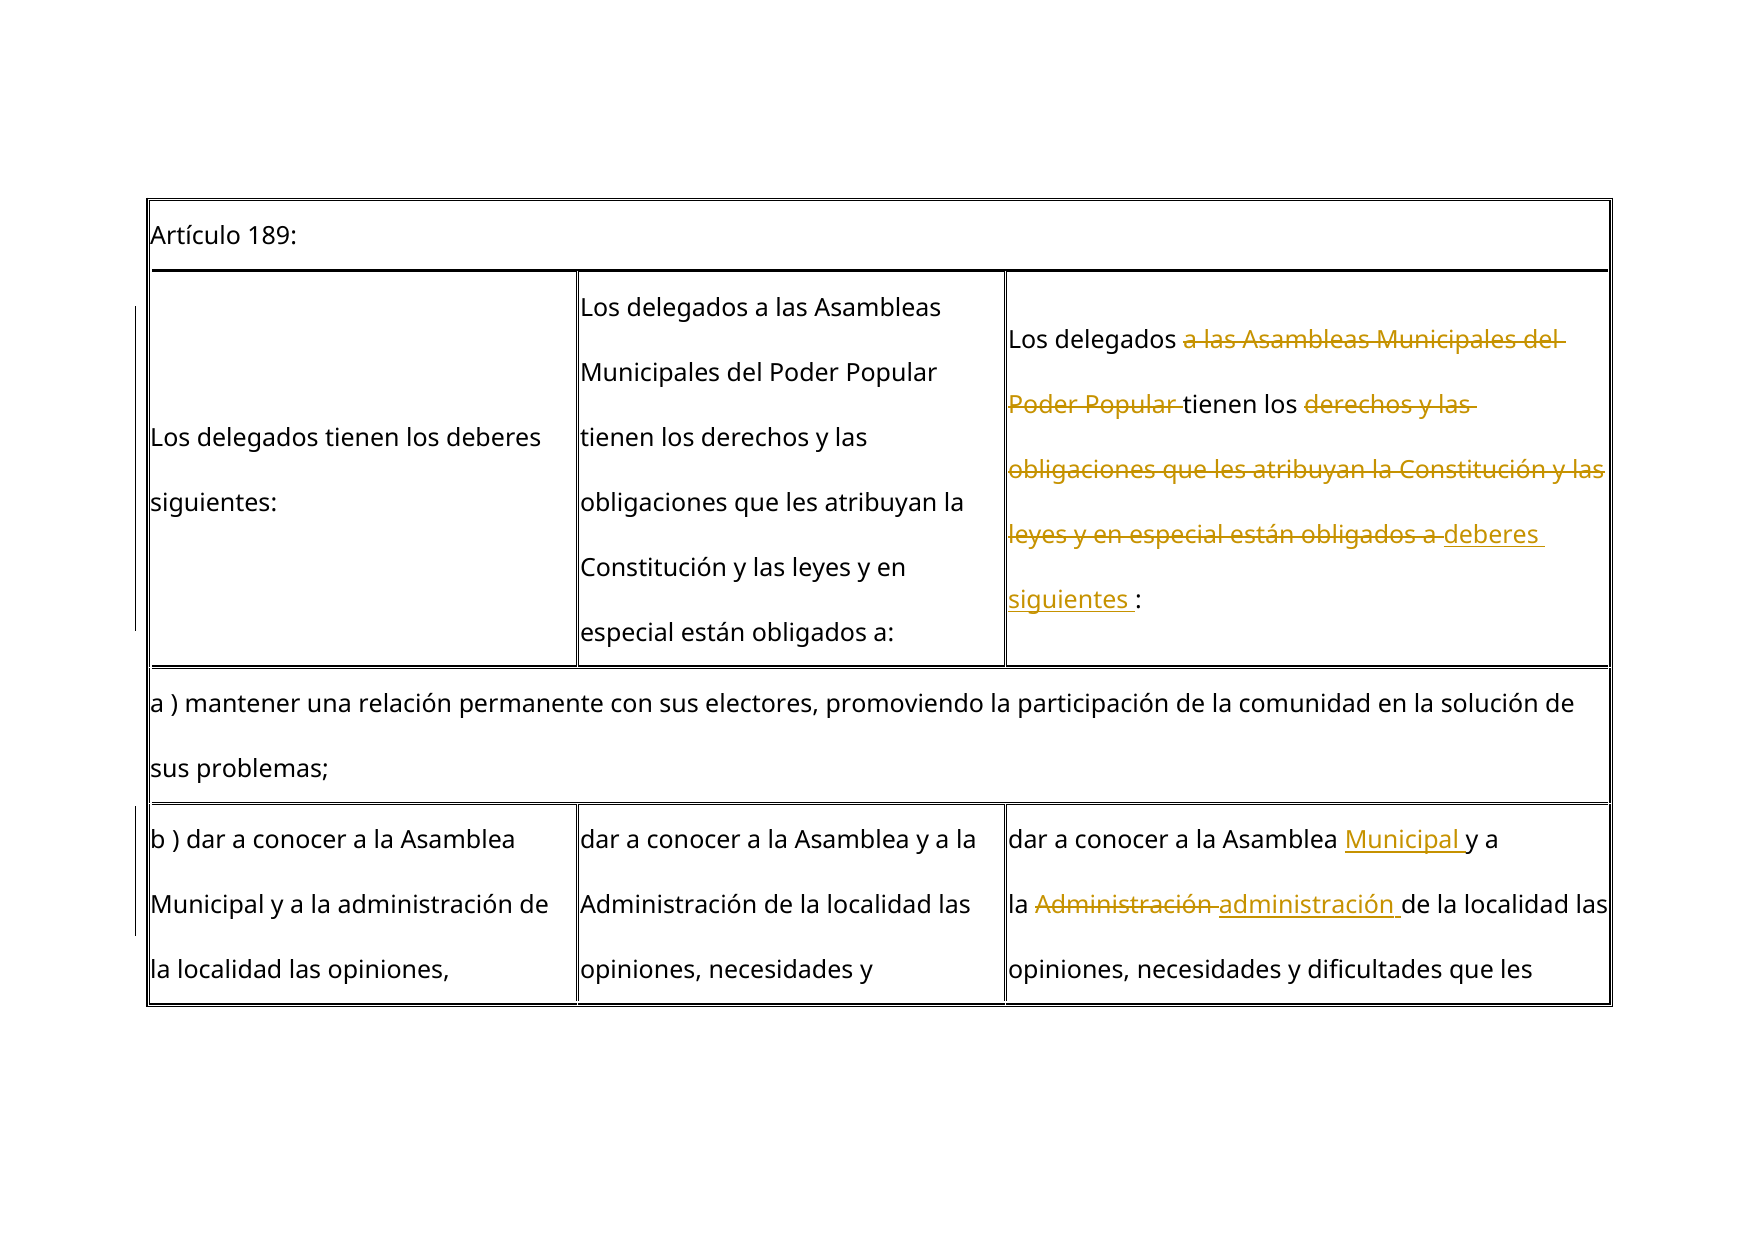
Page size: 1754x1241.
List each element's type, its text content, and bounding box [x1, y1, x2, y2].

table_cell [1006, 802, 1611, 1003]
table_cell Los delegados tienen los : [1007, 269, 1609, 665]
table_cell Los delegados tienen los deberes siguientes: [150, 269, 576, 665]
table_cell Los delegados a las Asambleas Municipales del Poder Popular tienen los derechos y las obligaciones que les atribuyan la Constitución y las leyes y en especial están obligados a: [579, 272, 1004, 665]
table_cell Artículo 189: [150, 201, 1609, 269]
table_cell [148, 802, 577, 1003]
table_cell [578, 805, 1006, 1003]
table_cell a ) mantener una relación permanente con sus electores, promoviendo la participación de la comunidad en la solución de sus problemas; [150, 665, 1610, 802]
